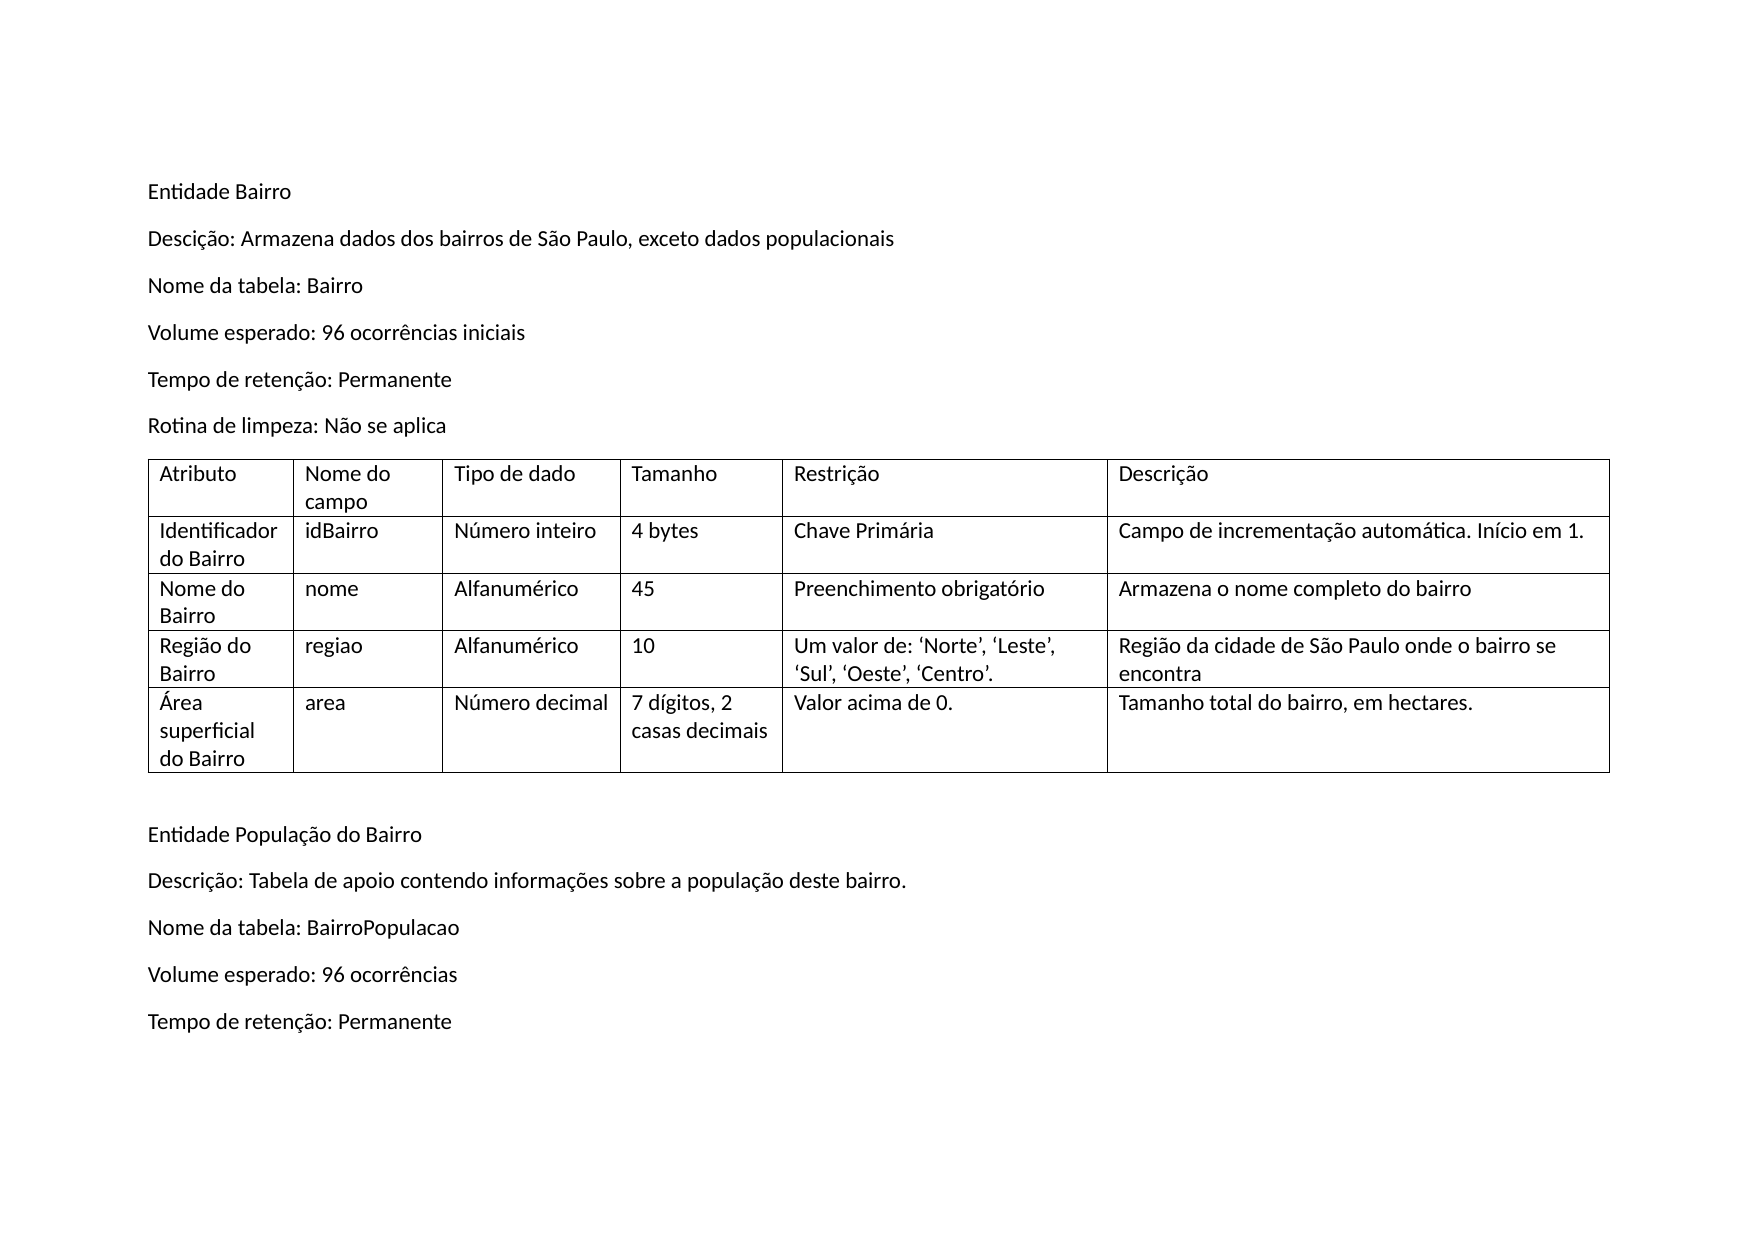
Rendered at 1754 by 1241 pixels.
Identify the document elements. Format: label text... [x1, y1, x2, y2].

table_header Restrição [783, 460, 1107, 516]
table_header Descrição [1108, 460, 1609, 516]
text Tempo de retenção: Permanente [148, 1007, 1606, 1035]
text Nome da tabela: Bairro [148, 271, 1606, 299]
table_cell 4 bytes [621, 517, 782, 573]
text Volume esperado: 96 ocorrências iniciais [148, 318, 1606, 346]
table_cell Um valor de: ‘Norte’, ‘Leste’, ‘Sul’, ‘Oeste’, ‘Centro’. [783, 631, 1107, 687]
table_cell idBairro [294, 517, 442, 573]
table_cell Número decimal [443, 688, 620, 772]
table_header Tamanho [621, 460, 782, 516]
text Volume esperado: 96 ocorrências [148, 960, 1606, 988]
text Nome da tabela: BairroPopulacao [148, 913, 1606, 942]
table_cell Nome do Bairro [149, 574, 293, 630]
table_cell Alfanumérico [443, 631, 620, 687]
table_cell Armazena o nome completo do bairro [1108, 574, 1609, 630]
table_cell Campo de incrementação automática. Início em 1. [1108, 517, 1609, 573]
table_cell Chave Primária [783, 517, 1107, 573]
text Tempo de retenção: Permanente [148, 365, 1606, 393]
table_header Nome do campo [294, 460, 442, 516]
table_cell Alfanumérico [443, 574, 620, 630]
table_cell Identificador do Bairro [149, 517, 293, 573]
table_cell Região do Bairro [149, 631, 293, 687]
table_cell regiao [294, 631, 442, 687]
table_cell nome [294, 574, 442, 630]
text Entidade Bairro [148, 177, 1606, 205]
table_cell area [294, 688, 442, 772]
table_cell Número inteiro [443, 517, 620, 573]
table_cell Área superficial do Bairro [149, 688, 293, 772]
table_cell Preenchimento obrigatório [783, 574, 1107, 630]
table_cell Valor acima de 0. [783, 688, 1107, 772]
table_header Atributo [149, 460, 293, 516]
text Entidade População do Bairro [148, 820, 1606, 848]
table_header Tipo de dado [443, 460, 620, 516]
table_cell Tamanho total do bairro, em hectares. [1108, 688, 1609, 772]
table_cell 10 [621, 631, 782, 687]
table_cell 45 [621, 574, 782, 630]
text Descrição: Tabela de apoio contendo informações sobre a população deste bairro. [148, 867, 1606, 895]
table_cell Região da cidade de São Paulo onde o bairro se encontra [1108, 631, 1609, 687]
text Descição: Armazena dados dos bairros de São Paulo, exceto dados populacionais [148, 224, 1606, 252]
text Rotina de limpeza: Não se aplica [148, 412, 1606, 439]
table_cell 7 dígitos, 2 casas decimais [621, 688, 782, 772]
